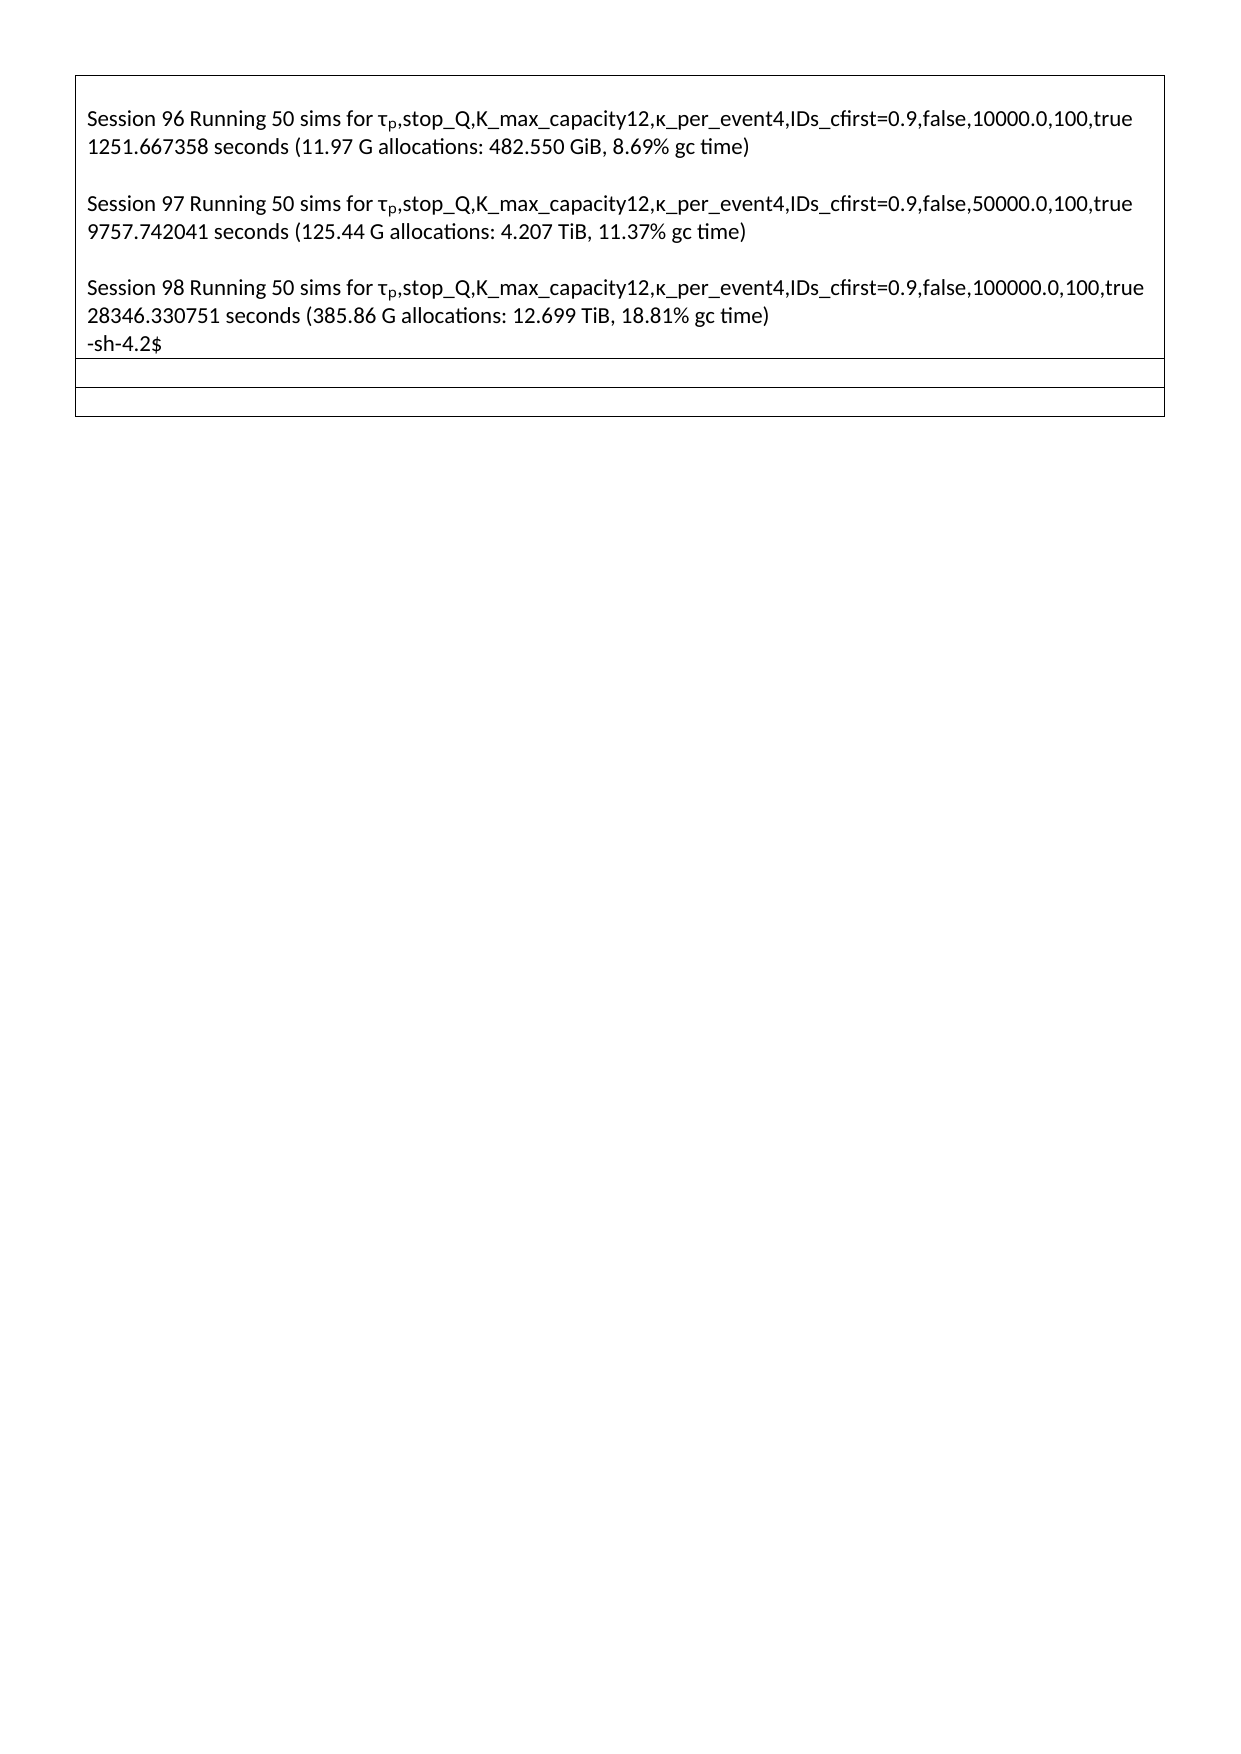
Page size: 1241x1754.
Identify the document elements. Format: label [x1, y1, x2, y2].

table_cell [76, 388, 1164, 416]
table_cell [76, 359, 1164, 387]
table_cell [76, 76, 1164, 357]
